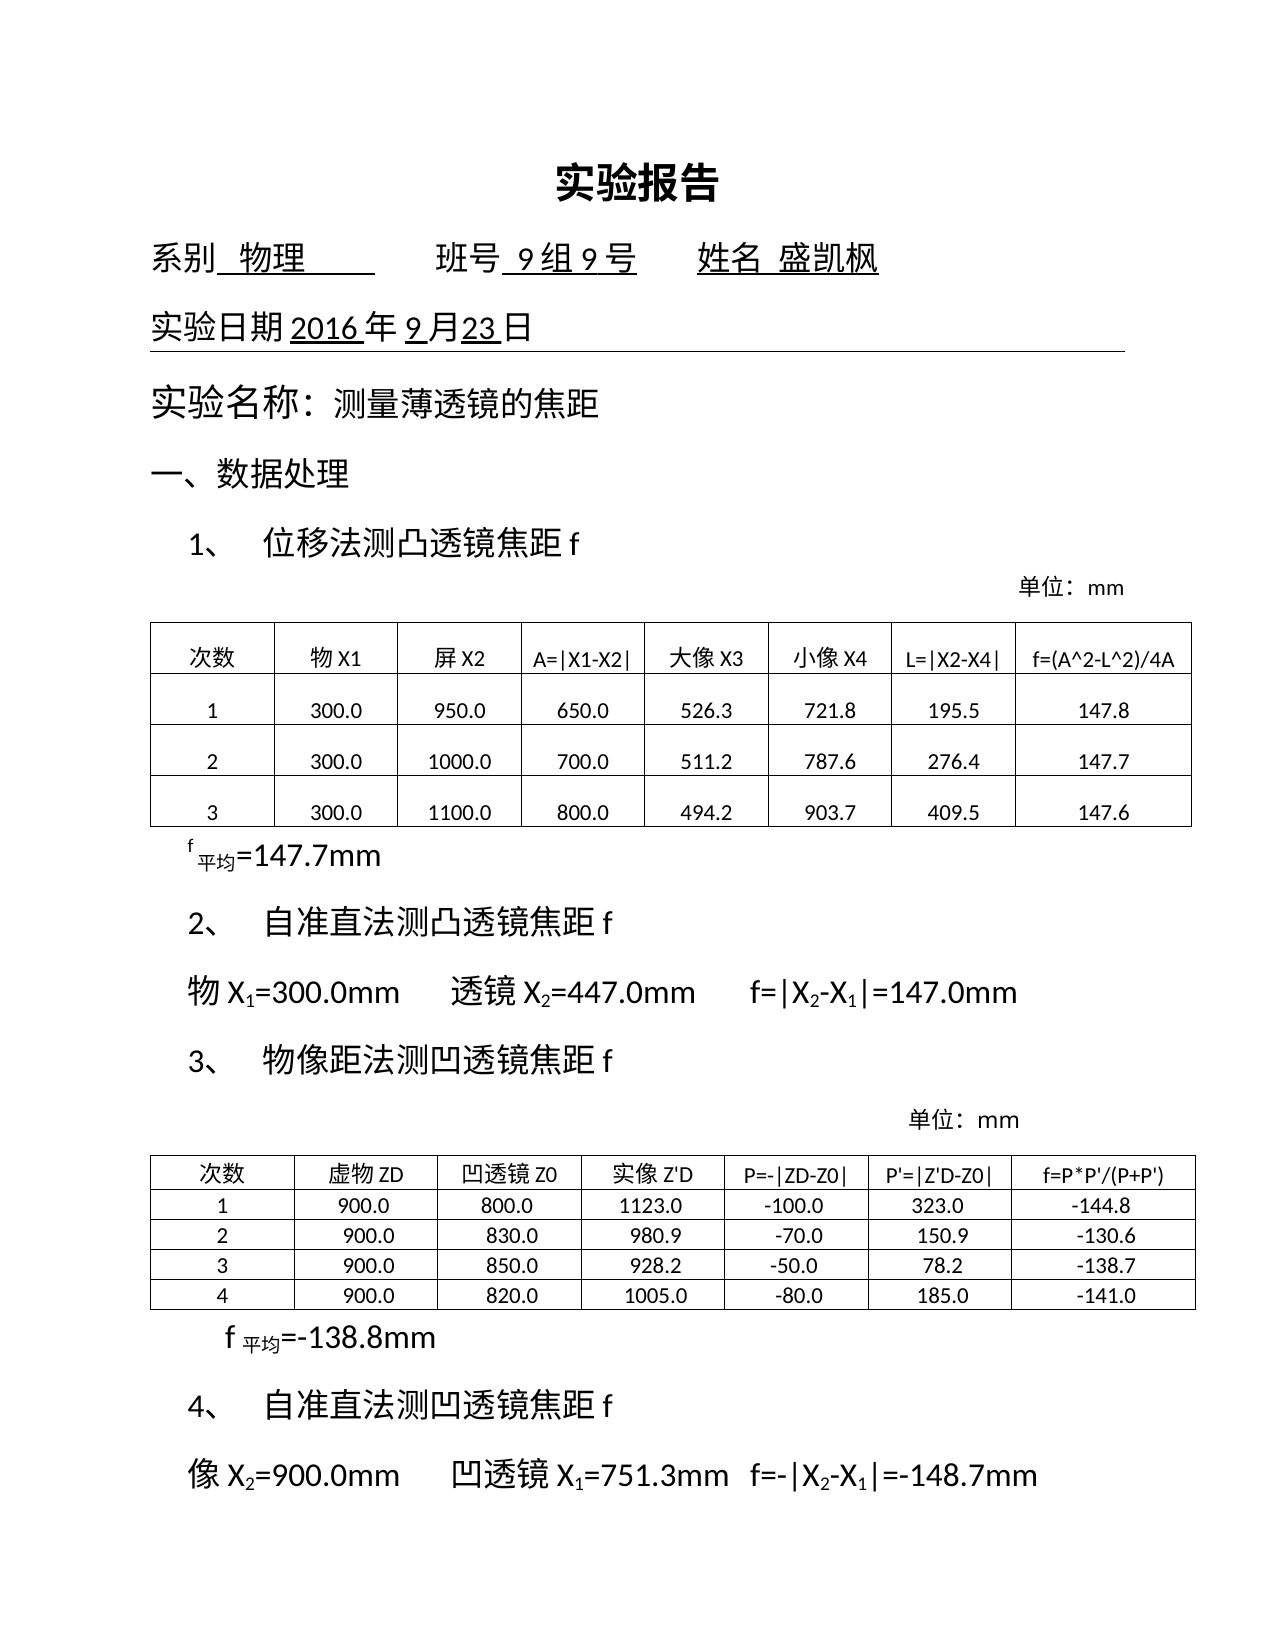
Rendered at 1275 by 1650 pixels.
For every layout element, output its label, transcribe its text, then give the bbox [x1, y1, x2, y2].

table_cell 185.0 [869, 1280, 1011, 1309]
table_header f=P*P'/(P+P') [1012, 1156, 1195, 1189]
text 单位：mm [187, 1102, 1125, 1136]
table_cell 830.0 [438, 1220, 581, 1249]
table_cell 903.7 [769, 776, 891, 826]
table_header f=(A^2-L^2)/4A [1016, 623, 1191, 673]
table_cell 526.3 [645, 674, 768, 724]
table_cell 1000.0 [398, 725, 521, 775]
text f平均=147.7mm [150, 827, 1125, 876]
table_cell 900.0 [295, 1220, 437, 1249]
text 实验报告 [150, 150, 1125, 210]
table_cell 800.0 [438, 1190, 581, 1219]
text 一、数据处理 [150, 448, 1125, 496]
text 物X1=300.0mm 透镜X2=447.0mm f=|X2-X1|=147.0mm [187, 965, 1125, 1013]
table_header 次数 [151, 1156, 294, 1189]
table_cell 195.5 [892, 674, 1015, 724]
table_cell 3 [151, 776, 274, 826]
table_cell 721.8 [769, 674, 891, 724]
table_cell 900.0 [295, 1190, 437, 1219]
list 物像距法测凹透镜焦距f [187, 1033, 1125, 1082]
table_cell 700.0 [522, 725, 644, 775]
text f平均=-138.8mm [150, 1310, 1125, 1358]
table_header 大像X3 [645, 623, 768, 673]
table_cell 928.2 [582, 1250, 724, 1279]
table_cell 150.9 [869, 1220, 1011, 1249]
table_cell 78.2 [869, 1250, 1011, 1279]
table_header 小像X4 [769, 623, 891, 673]
table_cell 850.0 [438, 1250, 581, 1279]
list 位移法测凸透镜焦距f [187, 517, 1125, 565]
table_cell 147.6 [1016, 776, 1191, 826]
table_header 屏X2 [398, 623, 521, 673]
table_cell 300.0 [275, 725, 397, 775]
table_cell 650.0 [522, 674, 644, 724]
table_header 物X1 [275, 623, 397, 673]
text 实验日期2016年9月23日 [150, 301, 1125, 351]
table_cell 1 [151, 1190, 294, 1219]
table_header 虚物ZD [295, 1156, 437, 1189]
list 自准直法测凹透镜焦距f [187, 1379, 1125, 1427]
table_header P=-|ZD-Z0| [725, 1156, 868, 1189]
table_cell 494.2 [645, 776, 768, 826]
table_cell 2 [151, 725, 274, 775]
table_cell 300.0 [275, 776, 397, 826]
table_cell -141.0 [1012, 1280, 1195, 1309]
table_header L=|X2-X4| [892, 623, 1015, 673]
table_cell -138.7 [1012, 1250, 1195, 1279]
text 像X2=900.0mm 凹透镜X1=751.3mm f=-|X2-X1|=-148.7mm [187, 1448, 1125, 1496]
text 实验名称：测量薄透镜的焦距 [150, 373, 1125, 427]
table_cell 900.0 [295, 1250, 437, 1279]
table_cell -80.0 [725, 1280, 868, 1309]
table_cell -100.0 [725, 1190, 868, 1219]
text 系别 物理 班号 9组9号 姓名 盛凯枫 [150, 232, 1125, 280]
table_cell 409.5 [892, 776, 1015, 826]
table_cell 147.8 [1016, 674, 1191, 724]
table_cell 1 [151, 674, 274, 724]
table_header A=|X1-X2| [522, 623, 644, 673]
table_cell 2 [151, 1220, 294, 1249]
table_cell 511.2 [645, 725, 768, 775]
table_cell 3 [151, 1250, 294, 1279]
table_header 实像Z'D [582, 1156, 724, 1189]
table_header 凹透镜Z0 [438, 1156, 581, 1189]
table_header 次数 [151, 623, 274, 673]
table_cell 4 [151, 1280, 294, 1309]
table_cell 980.9 [582, 1220, 724, 1249]
table_cell 800.0 [522, 776, 644, 826]
table_cell 1100.0 [398, 776, 521, 826]
table_cell 950.0 [398, 674, 521, 724]
table_cell 820.0 [438, 1280, 581, 1309]
table_cell 323.0 [869, 1190, 1011, 1219]
table_cell -70.0 [725, 1220, 868, 1249]
table_cell 300.0 [275, 674, 397, 724]
table_cell 1123.0 [582, 1190, 724, 1219]
table_cell 1005.0 [582, 1280, 724, 1309]
table_cell 276.4 [892, 725, 1015, 775]
table_cell 787.6 [769, 725, 891, 775]
table_cell 900.0 [295, 1280, 437, 1309]
table_cell -144.8 [1012, 1190, 1195, 1219]
table_cell 147.7 [1016, 725, 1191, 775]
list 单位：mm [262, 569, 1125, 602]
table_header P'=|Z'D-Z0| [869, 1156, 1011, 1189]
table_cell -130.6 [1012, 1220, 1195, 1249]
list 自准直法测凸透镜焦距f [187, 896, 1125, 944]
table_cell -50.0 [725, 1250, 868, 1279]
